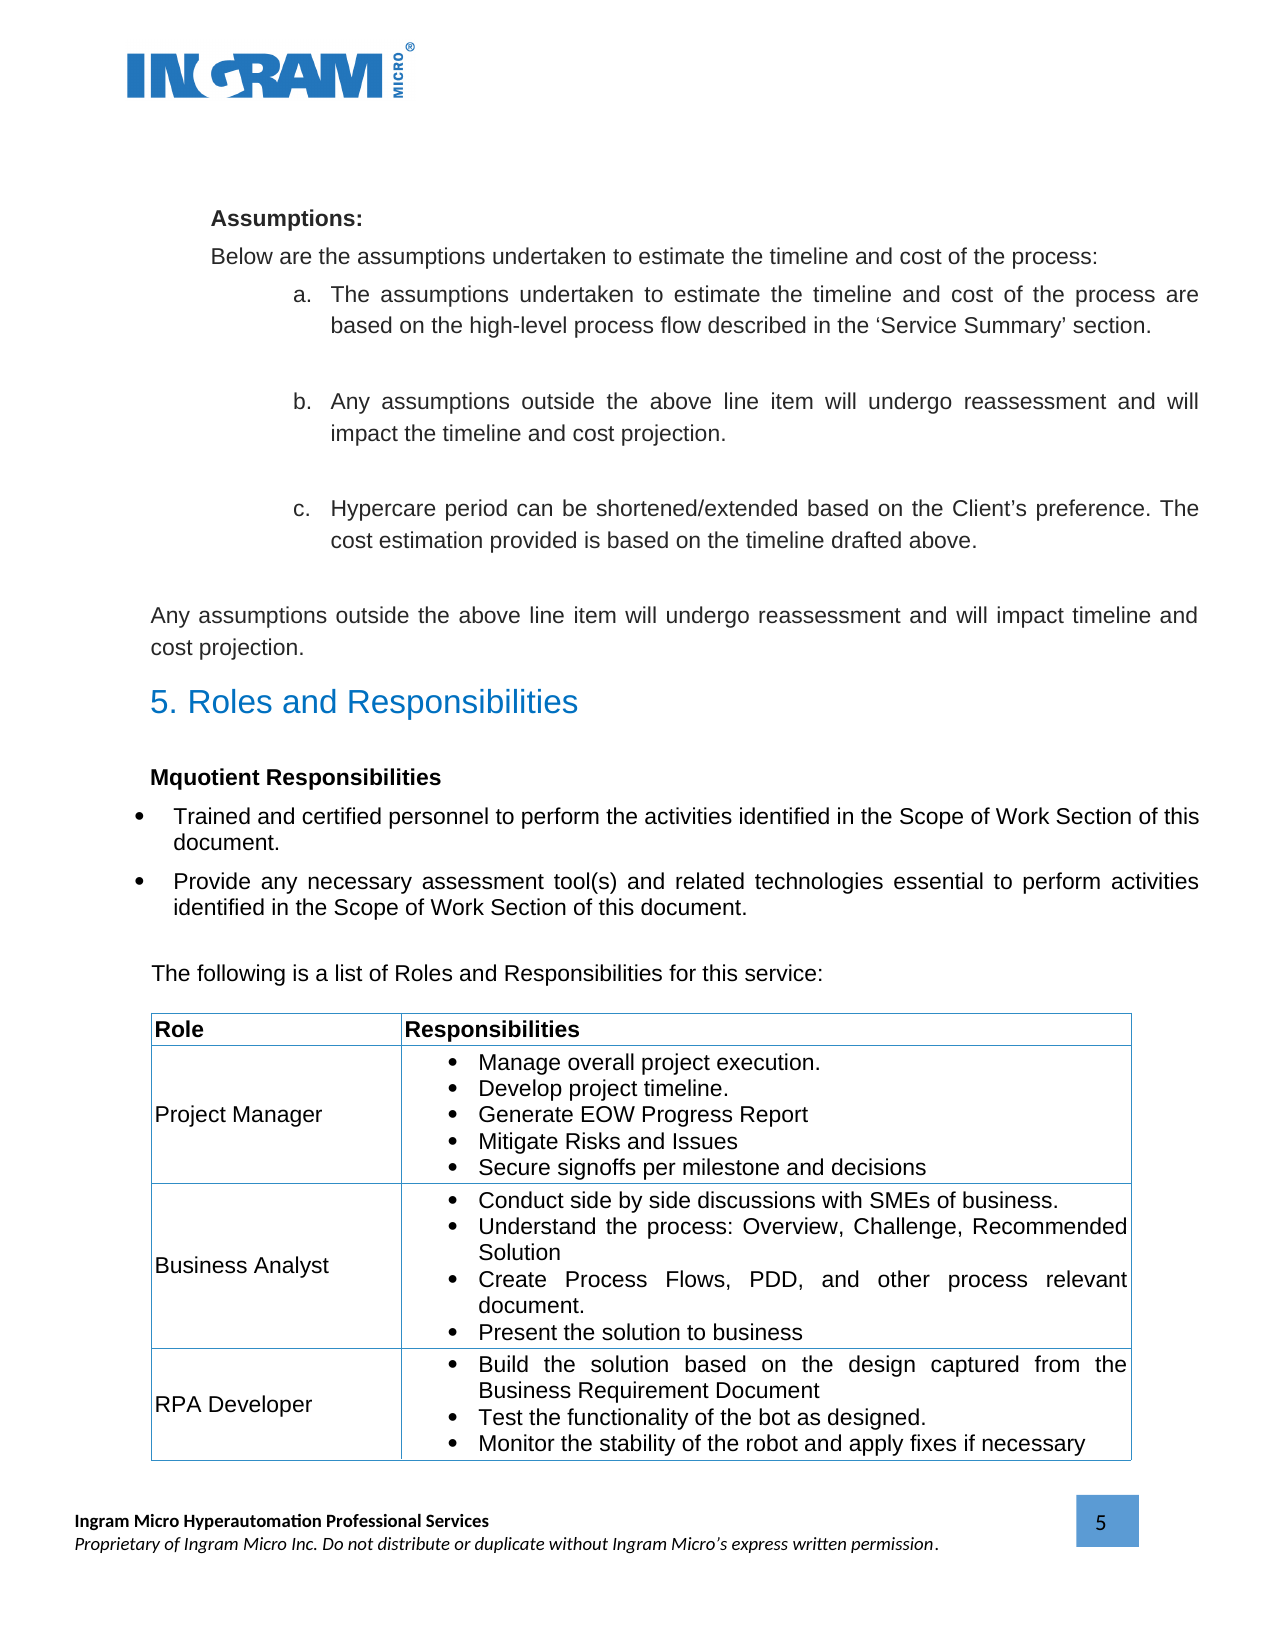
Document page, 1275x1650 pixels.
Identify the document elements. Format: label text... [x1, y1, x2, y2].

table_cell Conduct side by side discussions with SMEs of business. Understand the process: Overview, Challenge, Recommended Solution Create Process Flows, PDD, and other process relevant document. Present the solution to business [402, 1184, 1131, 1348]
table_cell Manage overall project execution. Develop project timeline. Generate EOW Progress Report Mitigate Risks and Issues Secure signoffs per milestone and decisions [402, 1046, 1131, 1183]
list Below are the assumptions undertaken to estimate the timeline and cost of the process: [135, 243, 1200, 269]
list Any assumptions outside the above line item will undergo reassessment and will impact the timeline and cost projection. [293, 388, 1200, 446]
list Hypercare period can be shortened/extended based on the Client’s preference. The cost estimation provided is based on the timeline drafted above. [293, 495, 1200, 553]
picture [125, 39, 417, 101]
table_cell Project Manager [152, 1046, 401, 1183]
table_header Role [152, 1014, 401, 1045]
list Trained and certified personnel to perform the activities identified in the Scope of Work Section of this document. [135, 803, 1200, 855]
table_cell RPA Developer [152, 1349, 401, 1459]
subtitle Roles and Responsibilities [150, 682, 1200, 721]
list Provide any necessary assessment tool(s) and related technologies essential to perform activities identified in the Scope of Work Section of this document. [135, 868, 1200, 921]
table_cell Business Analyst [152, 1184, 401, 1348]
list Assumptions: [135, 205, 1200, 231]
list The assumptions undertaken to estimate the timeline and cost of the process are based on the high-level process flow described in the ‘Service Summary’ section. [293, 281, 1200, 339]
subtitle Mquotient Responsibilities [150, 764, 1200, 790]
text The following is a list of Roles and Responsibilities for this service: [151, 960, 1200, 986]
table_cell Build the solution based on the design captured from the Business Requirement Document Test the functionality of the bot as designed. Monitor the stability of the robot and apply fixes if necessary [402, 1349, 1131, 1459]
list Any assumptions outside the above line item will undergo reassessment and will impact timeline and cost projection. [150, 602, 1200, 660]
table_header Responsibilities [402, 1014, 1131, 1045]
